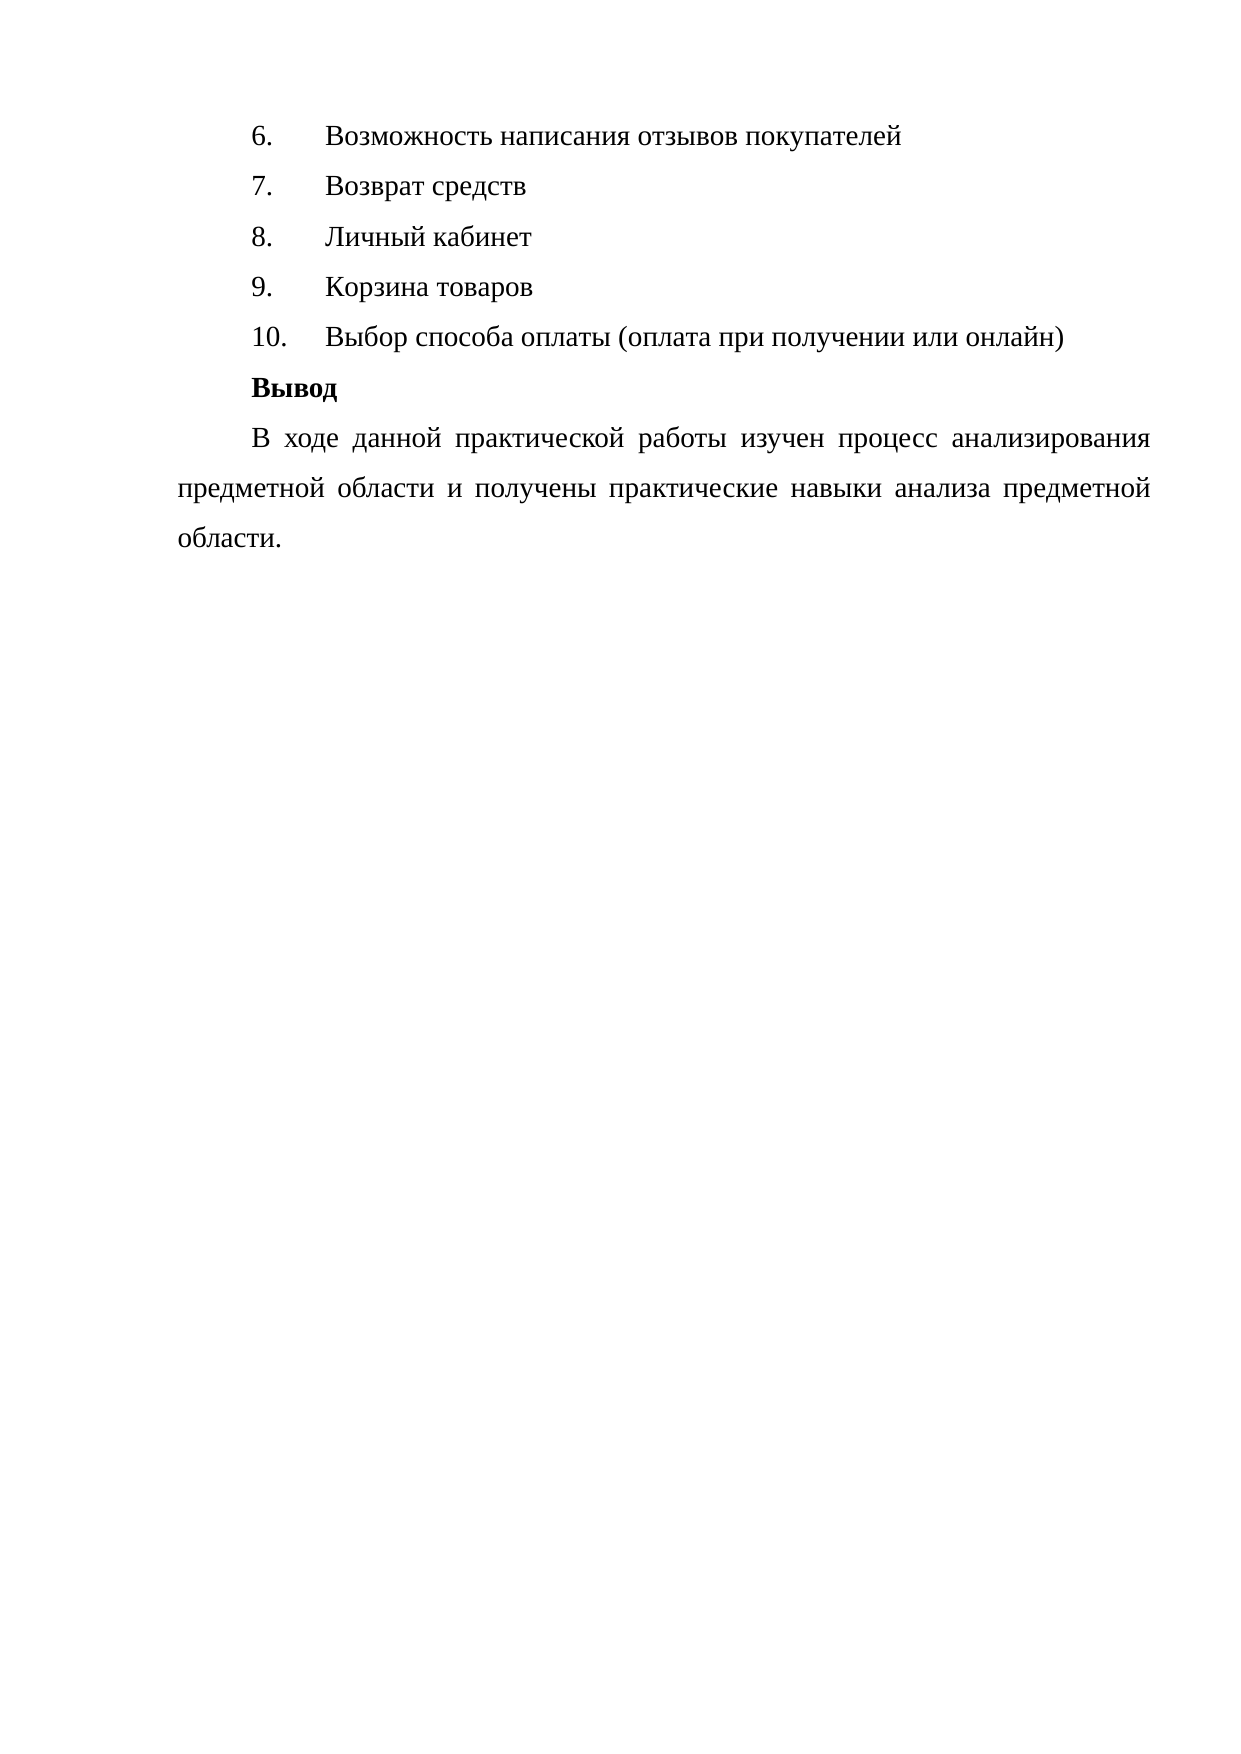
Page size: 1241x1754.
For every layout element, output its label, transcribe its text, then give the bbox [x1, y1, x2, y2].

list Корзина товаров [177, 269, 1152, 303]
text В ходе данной практической работы изучен процесс анализирования предметной области и получены практические навыки анализа предметной области. [177, 420, 1152, 554]
list Выбор способа оплаты (оплата при получении или онлайн) [177, 319, 1152, 353]
list Возможность написания отзывов покупателей [177, 118, 1152, 152]
text Вывод [177, 370, 1152, 403]
list Личный кабинет [177, 219, 1152, 252]
list Возврат средств [177, 168, 1152, 202]
